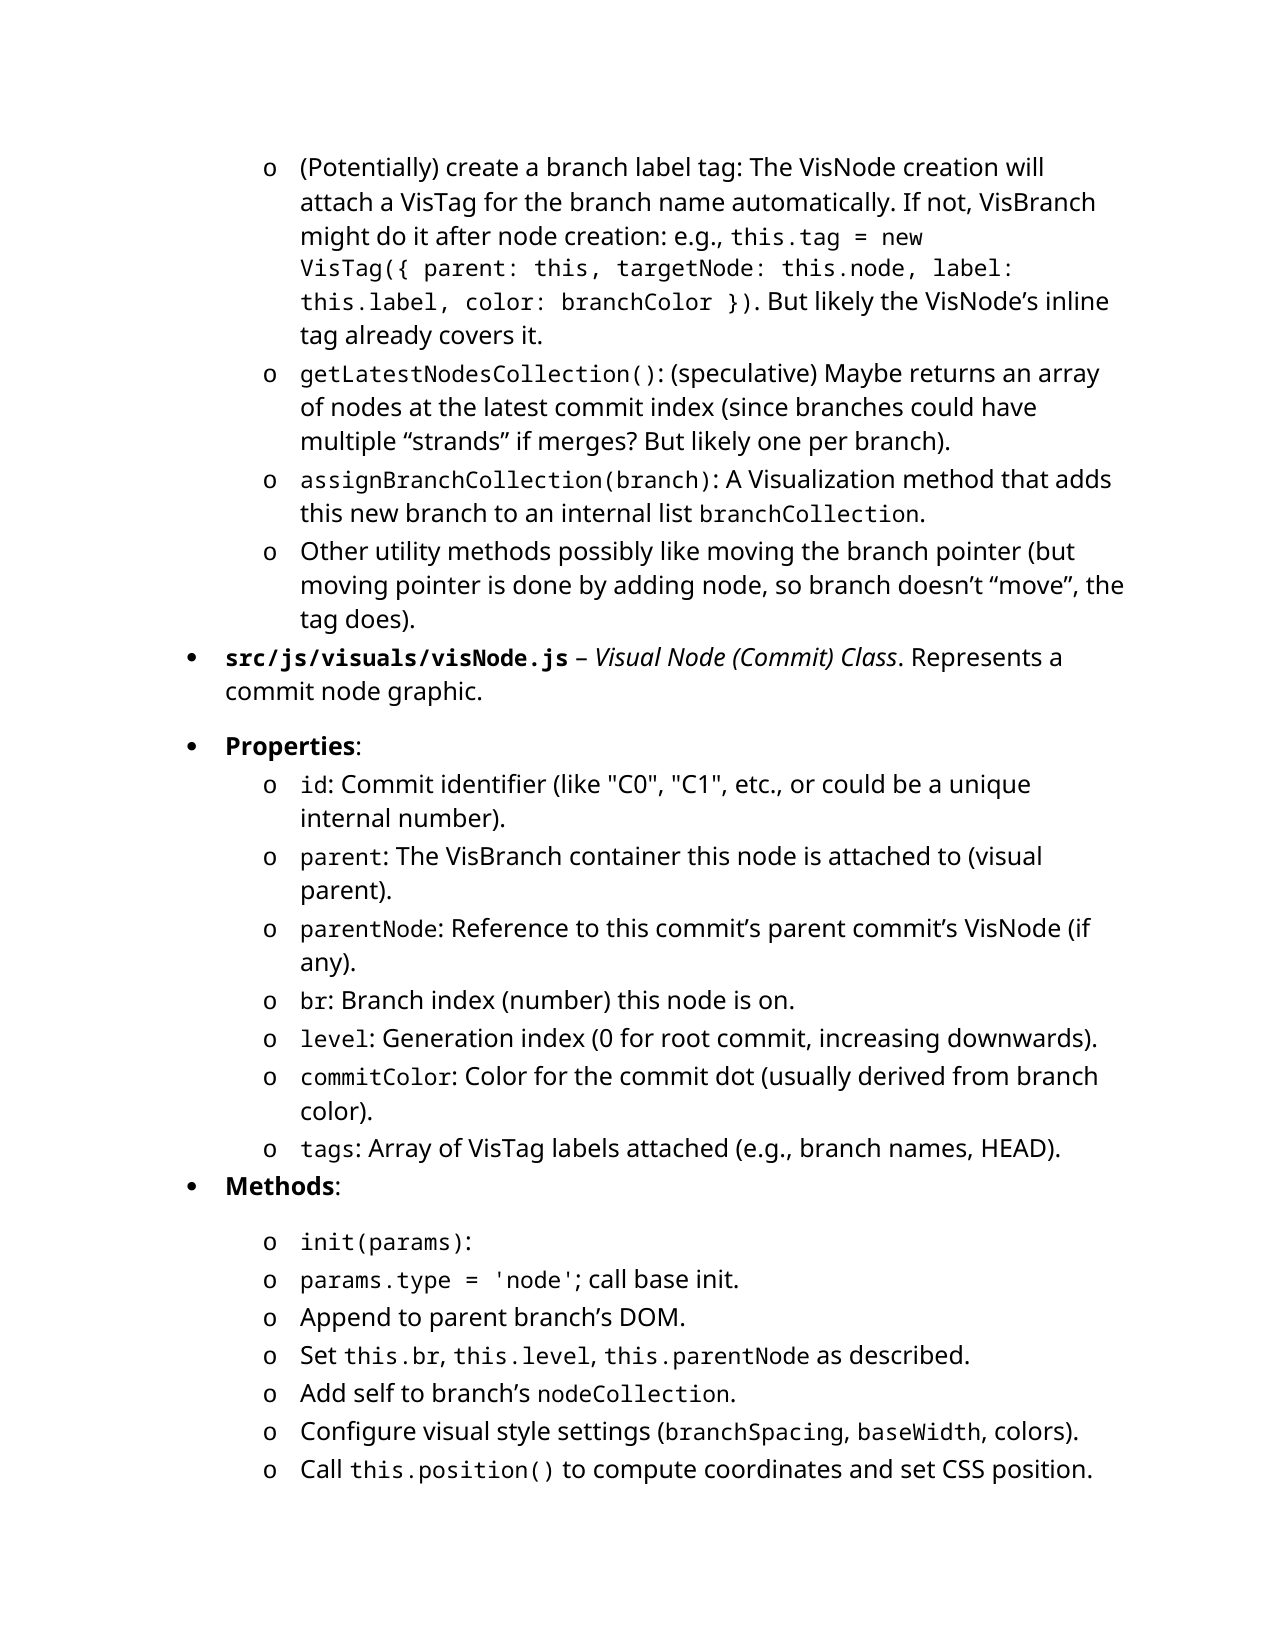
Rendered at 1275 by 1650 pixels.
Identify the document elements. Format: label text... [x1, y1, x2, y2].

list (Potentially) create a branch label tag: The VisNode creation will attach a VisTag for the branch name automatically. If not, VisBranch might do it after node creation: e.g., this.tag = new VisTag({ parent: this, targetNode: this.node, label: this.label, color: branchColor }). But likely the VisNode’s inline tag already covers it. [262, 150, 1125, 352]
list Set this.br, this.level, this.parentNode as described. [262, 1338, 1125, 1372]
list init(params): [262, 1224, 1125, 1258]
list br: Branch index (number) this node is on. [262, 983, 1125, 1017]
list parent: The VisBranch container this node is attached to (visual parent). [262, 839, 1125, 907]
list params.type = 'node'; call base init. [262, 1262, 1125, 1296]
list parentNode: Reference to this commit’s parent commit’s VisNode (if any). [262, 911, 1125, 979]
list getLatestNodesCollection(): (speculative) Maybe returns an array of nodes at the latest commit index (since branches could have multiple “strands” if merges? But likely one per branch). [262, 356, 1125, 458]
list level: Generation index (0 for root commit, increasing downwards). [262, 1021, 1125, 1055]
list src/js/visuals/visNode.js – Visual Node (Commit) Class. Represents a commit node graphic. [187, 640, 1125, 708]
list assignBranchCollection(branch): A Visualization method that adds this new branch to an internal list branchCollection. [262, 462, 1125, 530]
list id: Commit identifier (like "C0", "C1", etc., or could be a unique internal number). [262, 767, 1125, 835]
list Add self to branch’s nodeCollection. [262, 1376, 1125, 1410]
list Other utility methods possibly like moving the branch pointer (but moving pointer is done by adding node, so branch doesn’t “move”, the tag does). [262, 534, 1125, 636]
list Properties: [187, 729, 1125, 763]
list Configure visual style settings (branchSpacing, baseWidth, colors). [262, 1414, 1125, 1448]
list commitColor: Color for the commit dot (usually derived from branch color). [262, 1059, 1125, 1127]
list Append to parent branch’s DOM. [262, 1300, 1125, 1334]
list tags: Array of VisTag labels attached (e.g., branch names, HEAD). [262, 1131, 1125, 1165]
list Methods: [187, 1169, 1125, 1203]
list Call this.position() to compute coordinates and set CSS position. [262, 1452, 1125, 1486]
